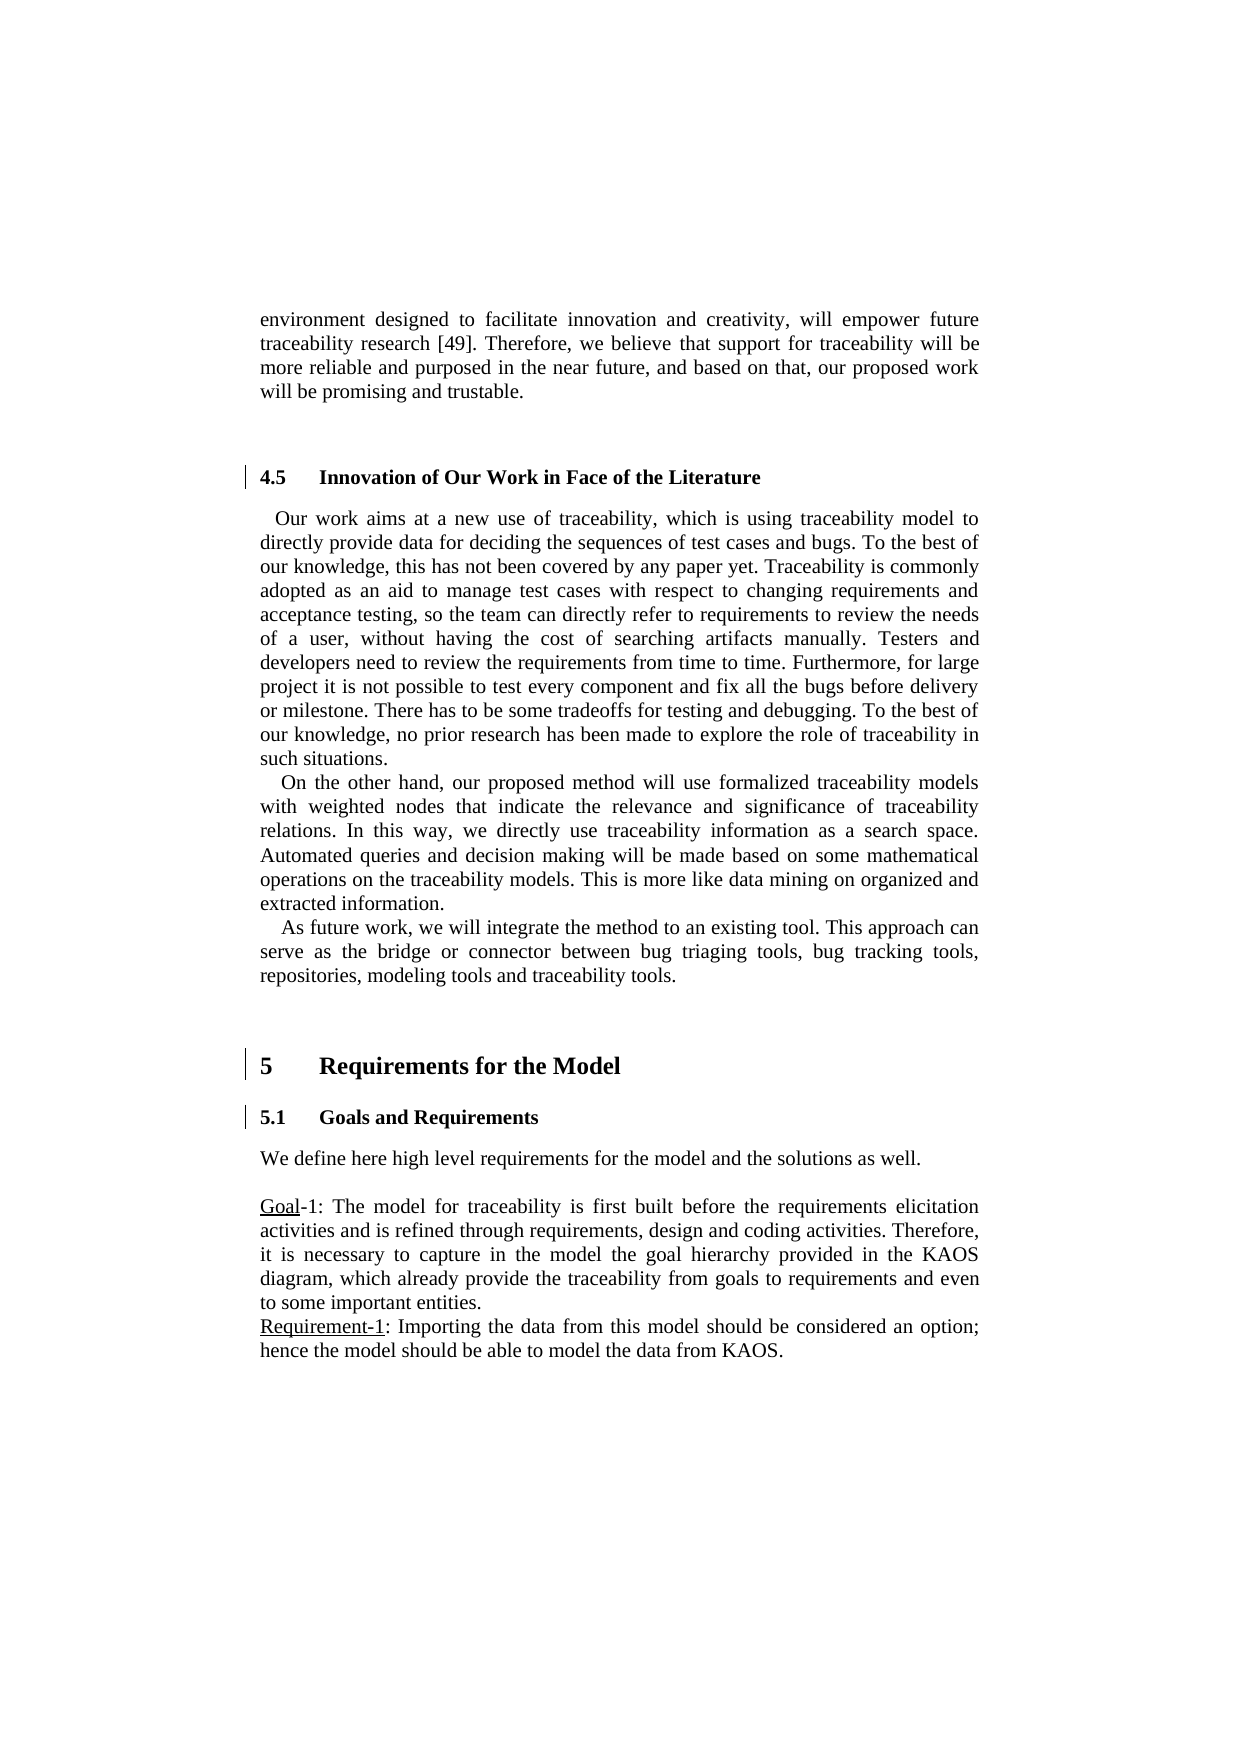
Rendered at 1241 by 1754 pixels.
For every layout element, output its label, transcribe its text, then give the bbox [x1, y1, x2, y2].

subtitle Innovation of Our Work in Face of the Literature [260, 465, 980, 489]
text As future work, we will integrate the method to an existing tool. This approach can serve as the bridge or connector between bug triaging tools, bug tracking tools, repositories, modeling tools and traceability tools. [260, 915, 980, 987]
subtitle Requirements for the Model [260, 1048, 980, 1080]
text We define here high level requirements for the model and the solutions as well. [260, 1145, 980, 1169]
subtitle Goals and Requirements [260, 1105, 980, 1129]
text Goal-1: The model for traceability is first built before the requirements elicitation activities and is refined through requirements, design and coding activities. Therefore, it is necessary to capture in the model the goal hierarchy provided in the KAOS diagram, which already provide the traceability from goals to requirements and even to some important entities. [260, 1193, 980, 1314]
text Requirement-1: Importing the data from this model should be considered an option; hence the model should be able to model the data from KAOS. [260, 1314, 980, 1362]
text On the other hand, our proposed method will use formalized traceability models with weighted nodes that indicate the relevance and significance of traceability relations. In this way, we directly use traceability information as a search space. Automated queries and decision making will be made based on some mathematical operations on the traceability models. This is more like data mining on organized and extracted information. [260, 770, 980, 915]
